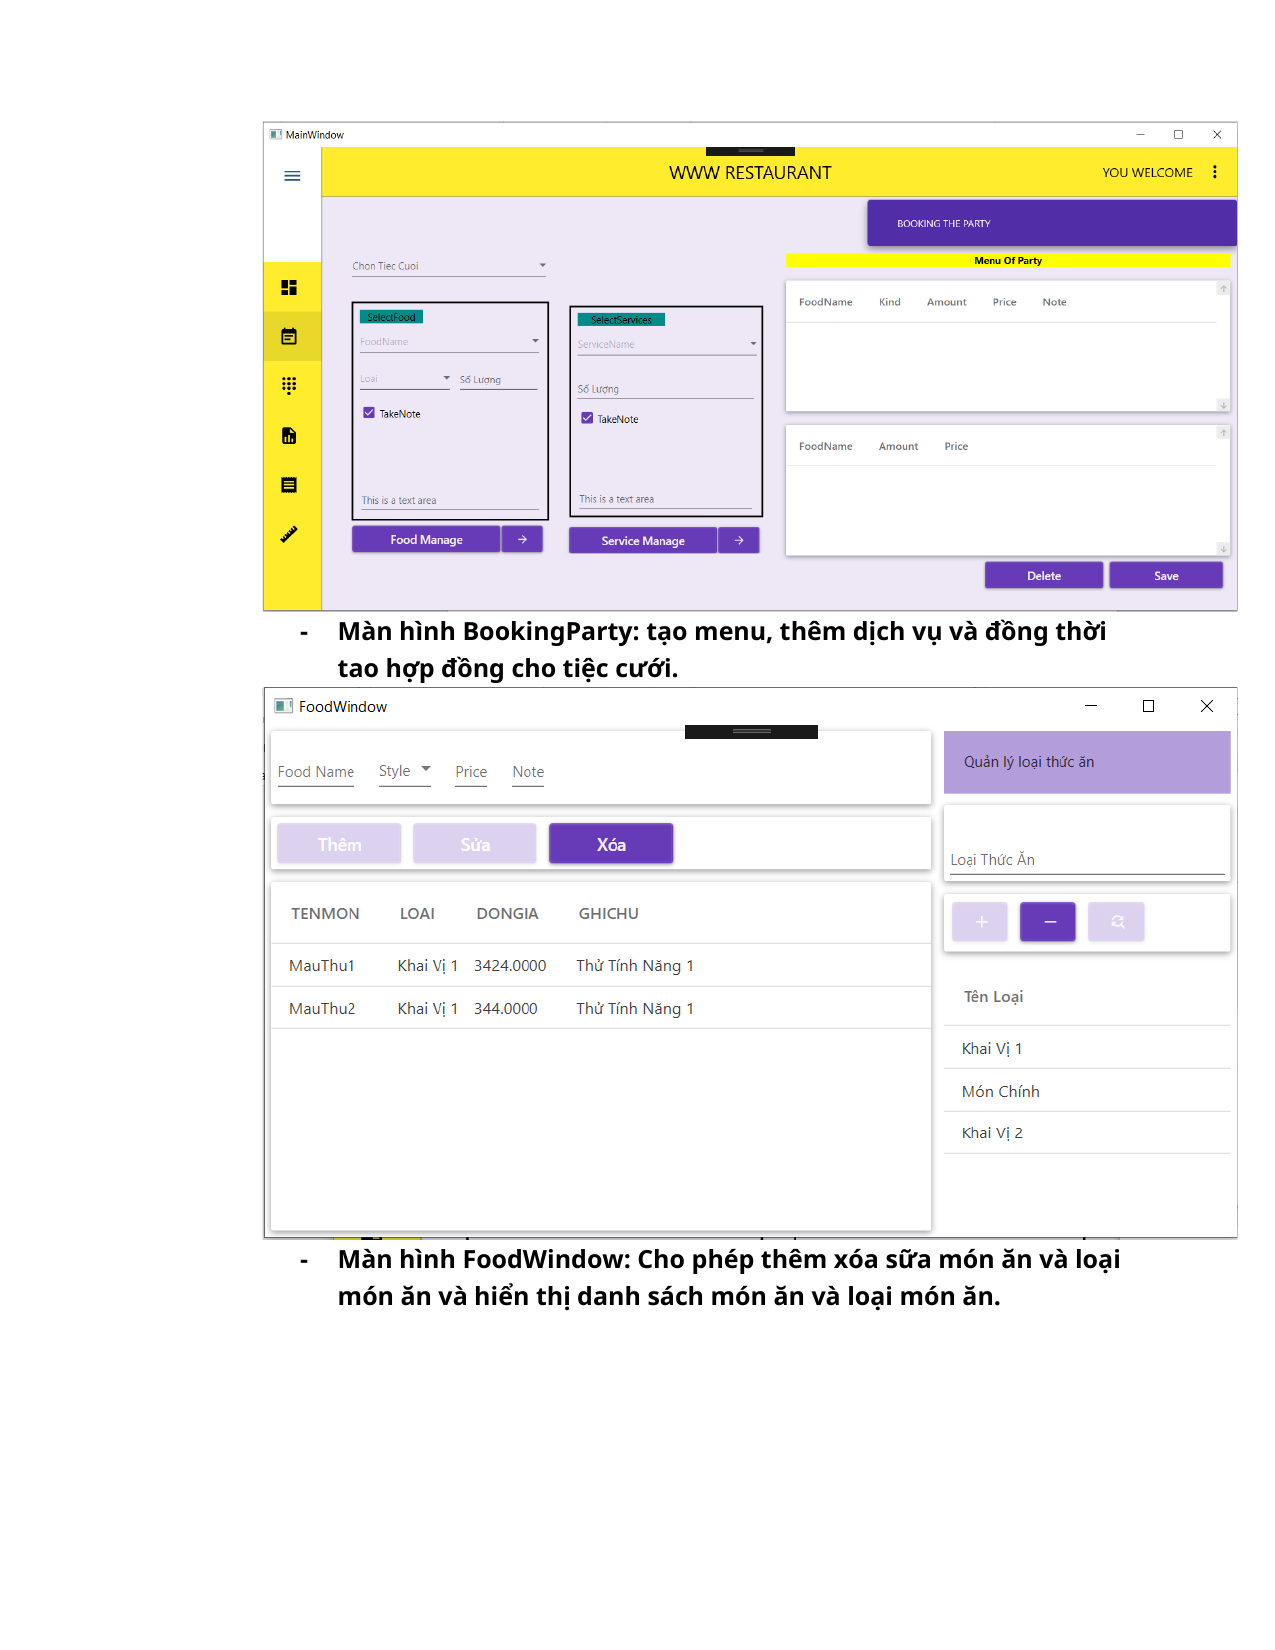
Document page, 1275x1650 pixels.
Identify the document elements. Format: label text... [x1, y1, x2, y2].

list Màn hình FoodWindow: Cho phép thêm xóa sữa món ăn và loại món ăn và hiển thị danh sách món ăn và loại món ăn. [300, 1241, 1125, 1312]
picture [262, 687, 1238, 1240]
list Màn hình BookingParty: tạo menu, thêm dịch vụ và đồng thời tao hợp đồng cho tiệc cưới. [300, 613, 1125, 684]
picture [262, 121, 1238, 612]
